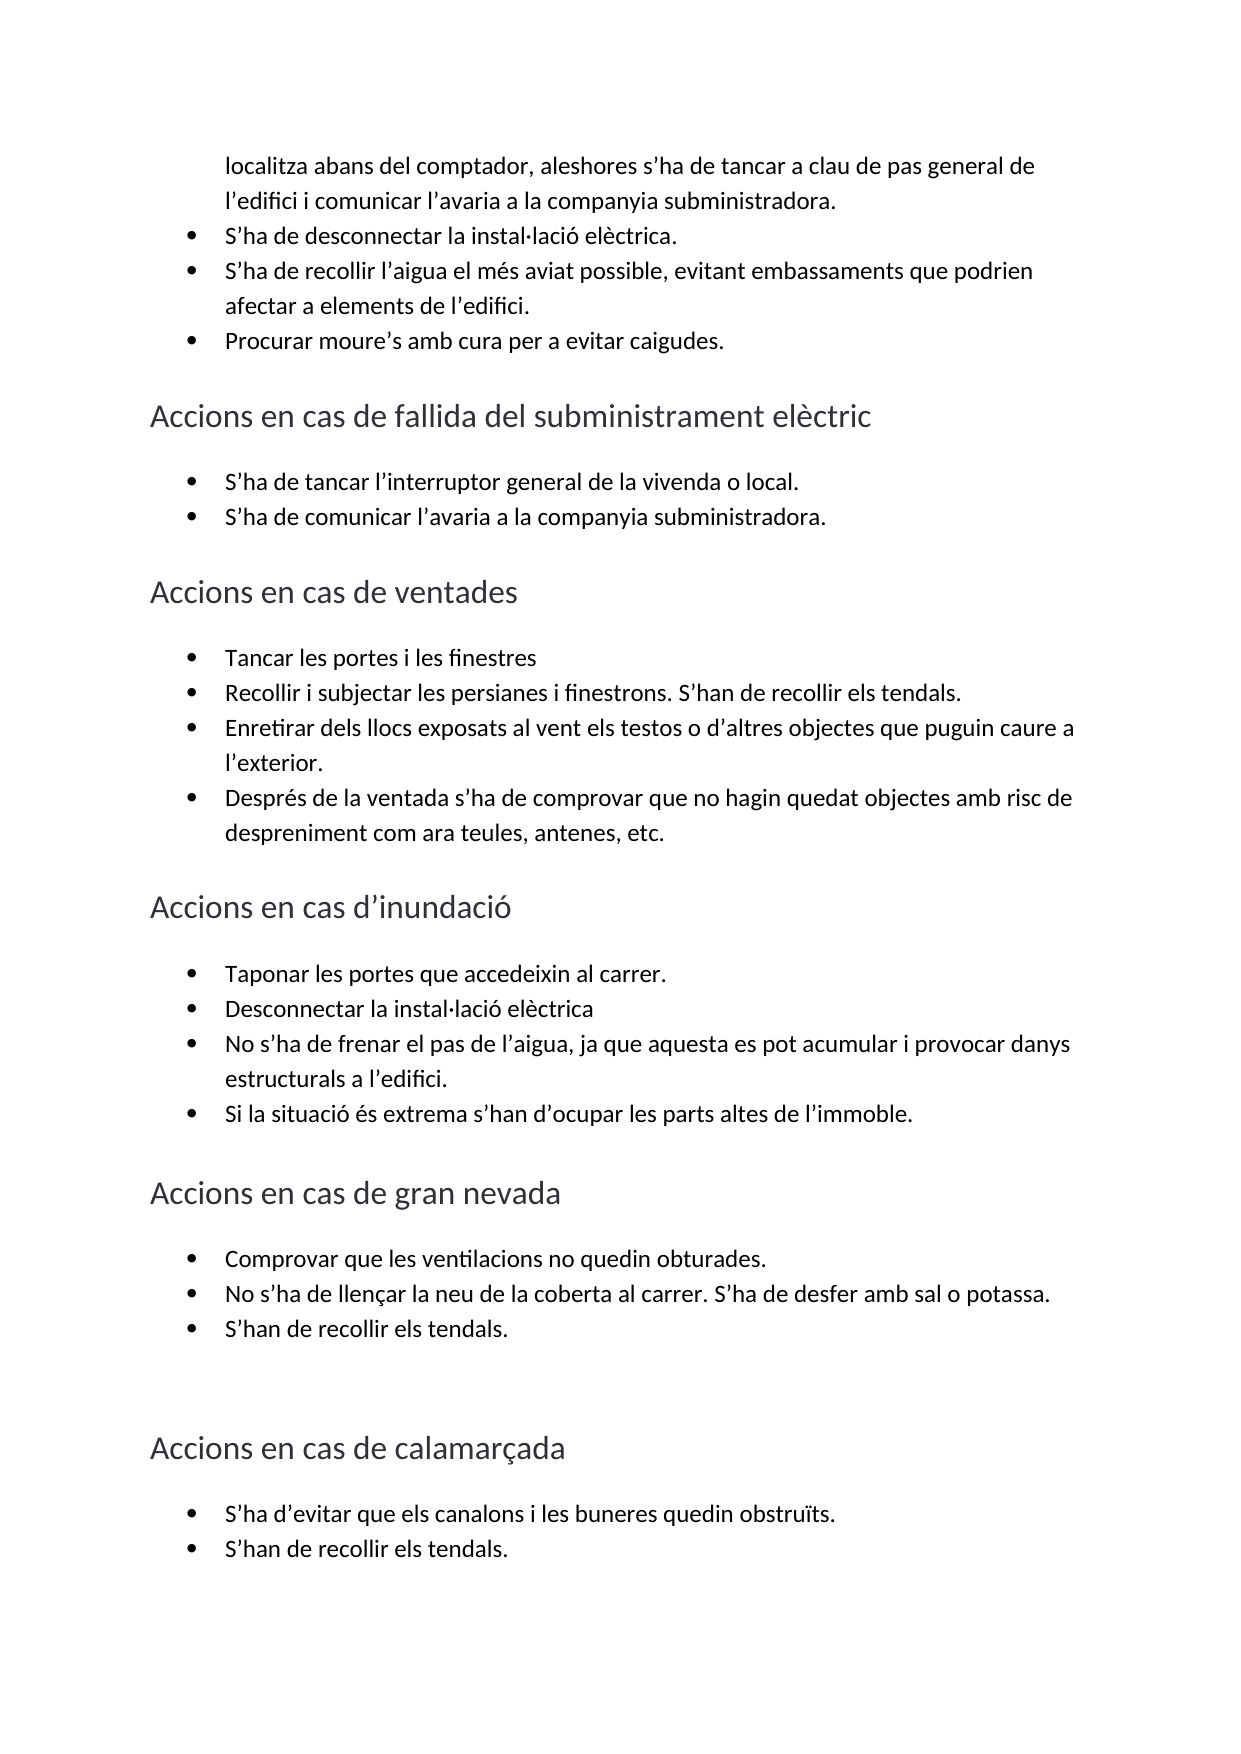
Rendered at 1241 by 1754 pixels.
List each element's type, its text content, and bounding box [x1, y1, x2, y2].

list Tancar les portes i les finestres [187, 642, 1090, 672]
subtitle Accions en cas d’inundació [150, 887, 1090, 927]
list S’ha de desconnectar la instal·lació elèctrica. [187, 220, 1090, 251]
list Si la situació és extrema s’han d’ocupar les parts altes de l’immoble. [187, 1098, 1090, 1128]
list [187, 150, 1090, 216]
list S’ha d’evitar que els canalons i les buneres quedin obstruïts. [187, 1498, 1090, 1529]
list S’ha de recollir l’aigua el més aviat possible, evitant embassaments que podrien afectar a elements de l’edifici. [187, 255, 1090, 321]
list S’han de recollir els tendals. [187, 1313, 1090, 1343]
list S’ha de tancar l’interruptor general de la vivenda o local. [187, 466, 1090, 496]
list Procurar moure’s amb cura per a evitar caigudes. [187, 325, 1090, 356]
list Recollir i subjectar les persianes i finestrons. S’han de recollir els tendals. [187, 677, 1090, 707]
list Desconnectar la instal·lació elèctrica [187, 993, 1090, 1023]
list No s’ha de llençar la neu de la coberta al carrer. S’ha de desfer amb sal o potassa. [187, 1278, 1090, 1308]
list Comprovar que les ventilacions no quedin obturades. [187, 1243, 1090, 1273]
subtitle Accions en cas de calamarçada [150, 1427, 1090, 1468]
list No s’ha de frenar el pas de l’aigua, ja que aquesta es pot acumular i provocar danys estructurals a l’edifici. [187, 1028, 1090, 1093]
subtitle Accions en cas de fallida del subministrament elèctric [150, 395, 1090, 435]
list S’han de recollir els tendals. [187, 1533, 1090, 1564]
subtitle Accions en cas de ventades [150, 571, 1090, 611]
list Enretirar dels llocs exposats al vent els testos o d’altres objectes que puguin caure a l’exterior. [187, 712, 1090, 777]
subtitle Accions en cas de gran nevada [150, 1172, 1090, 1212]
list S’ha de comunicar l’avaria a la companyia subministradora. [187, 501, 1090, 531]
list Taponar les portes que accedeixin al carrer. [187, 958, 1090, 988]
list Després de la ventada s’ha de comprovar que no hagin quedat objectes amb risc de despreniment com ara teules, antenes, etc. [187, 782, 1090, 847]
